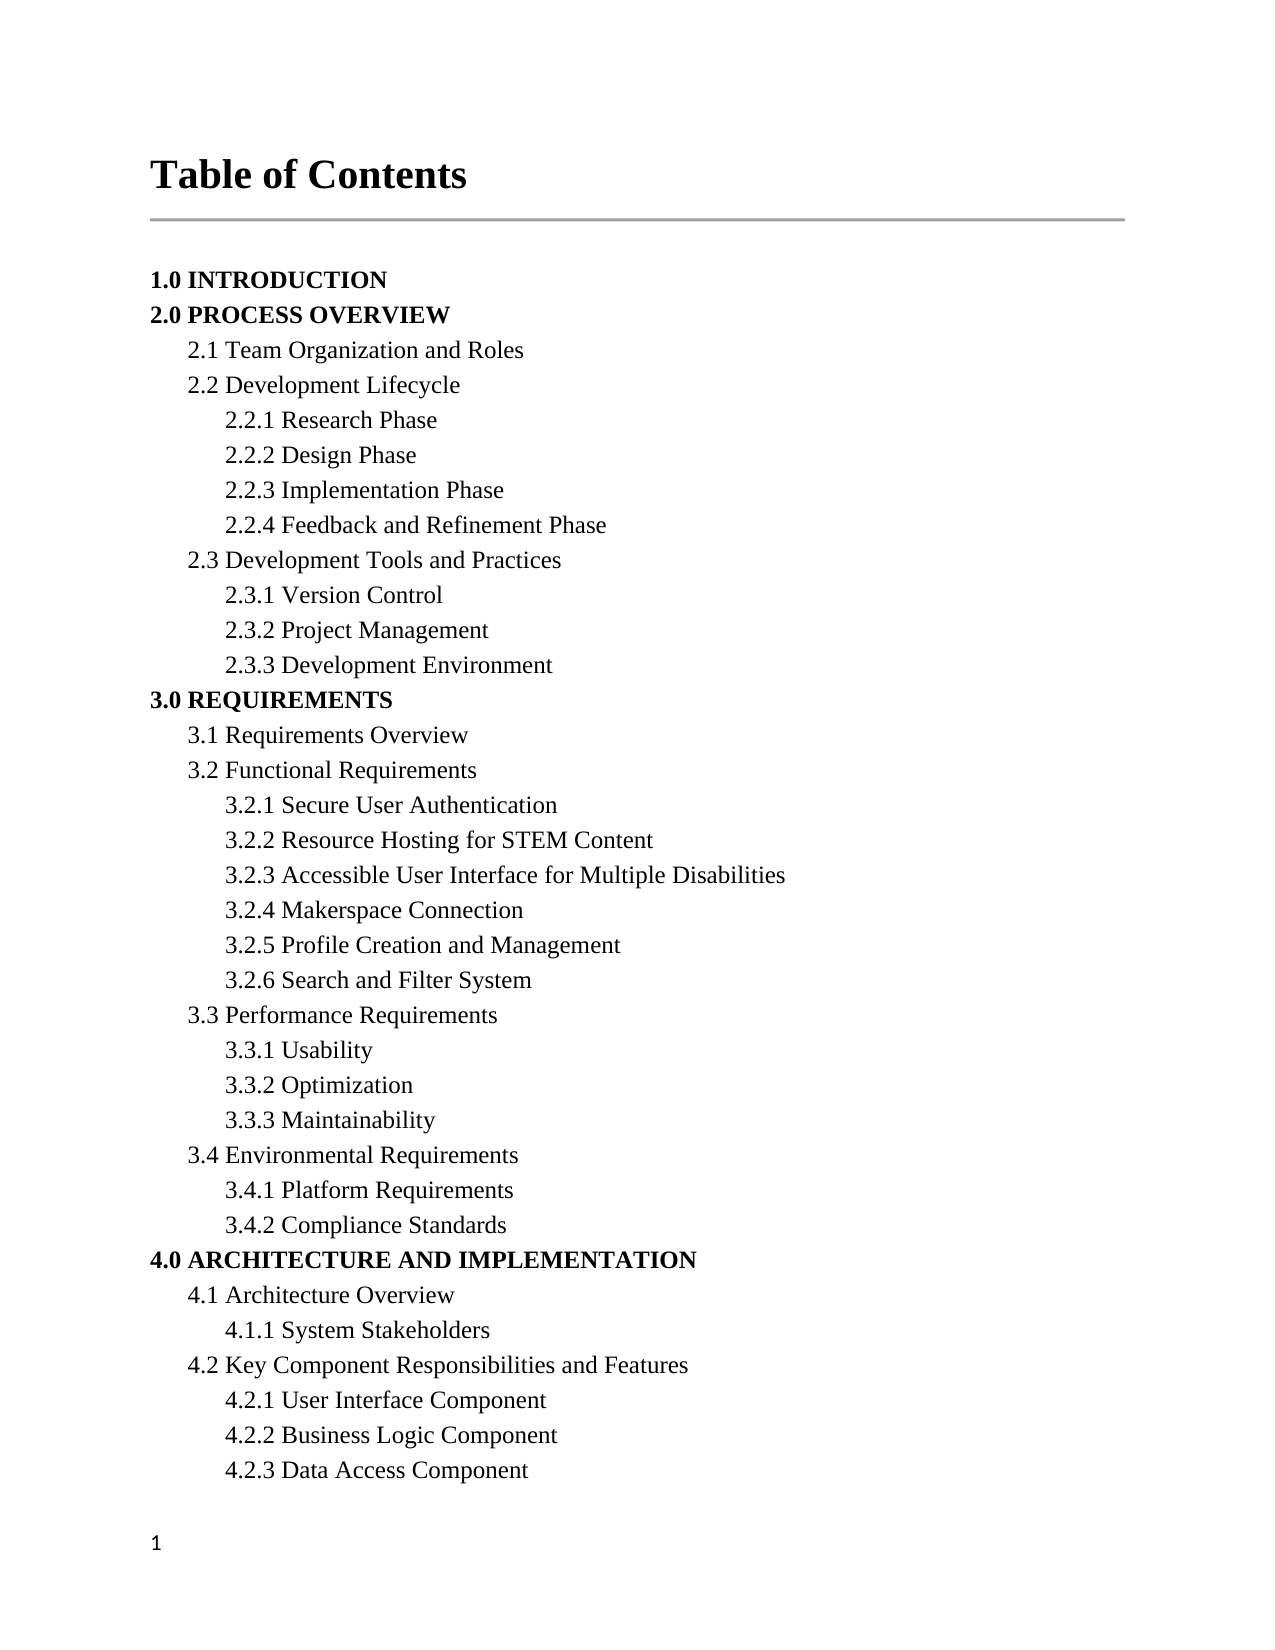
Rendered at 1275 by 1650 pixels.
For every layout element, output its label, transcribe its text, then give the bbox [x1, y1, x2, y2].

text Table of Contents [150, 150, 1125, 198]
